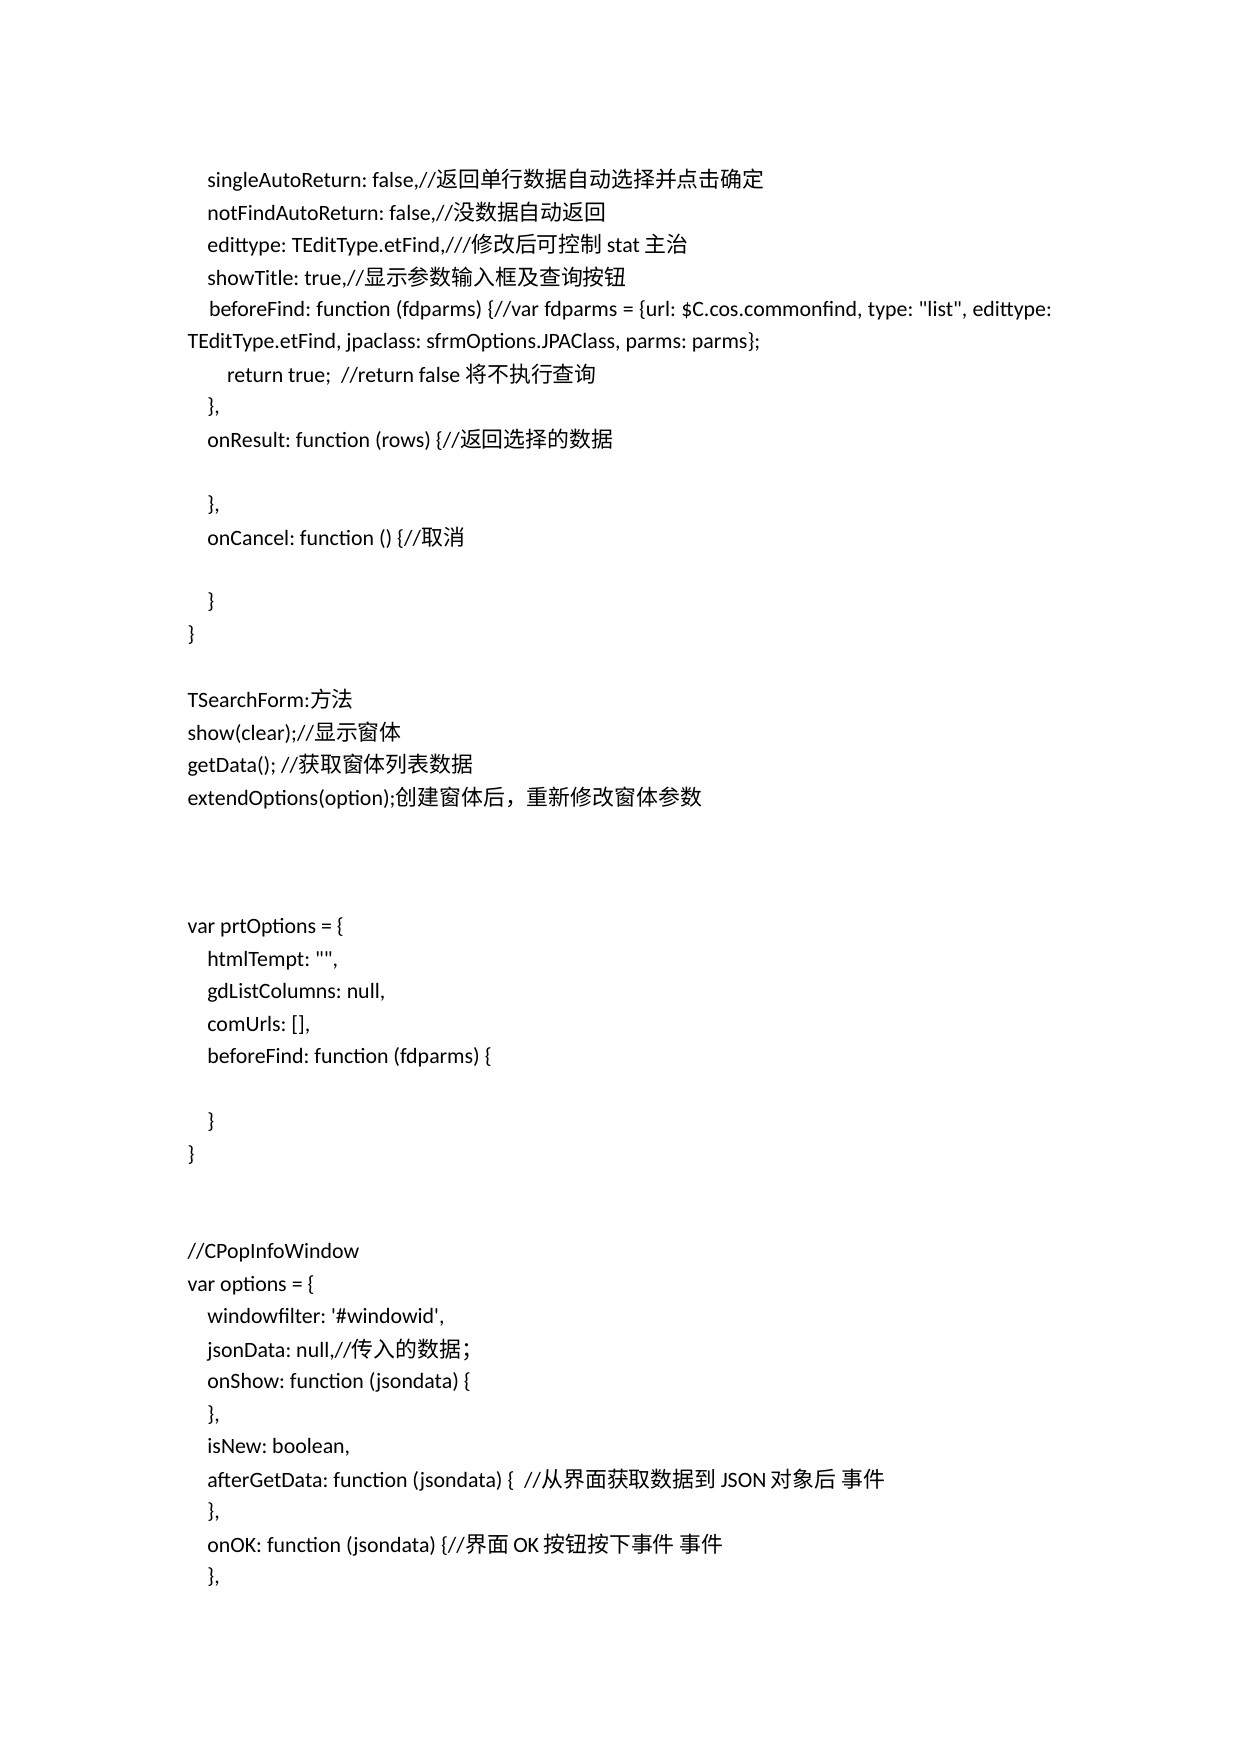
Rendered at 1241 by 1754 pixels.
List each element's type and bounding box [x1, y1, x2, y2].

text [187, 162, 1053, 1592]
